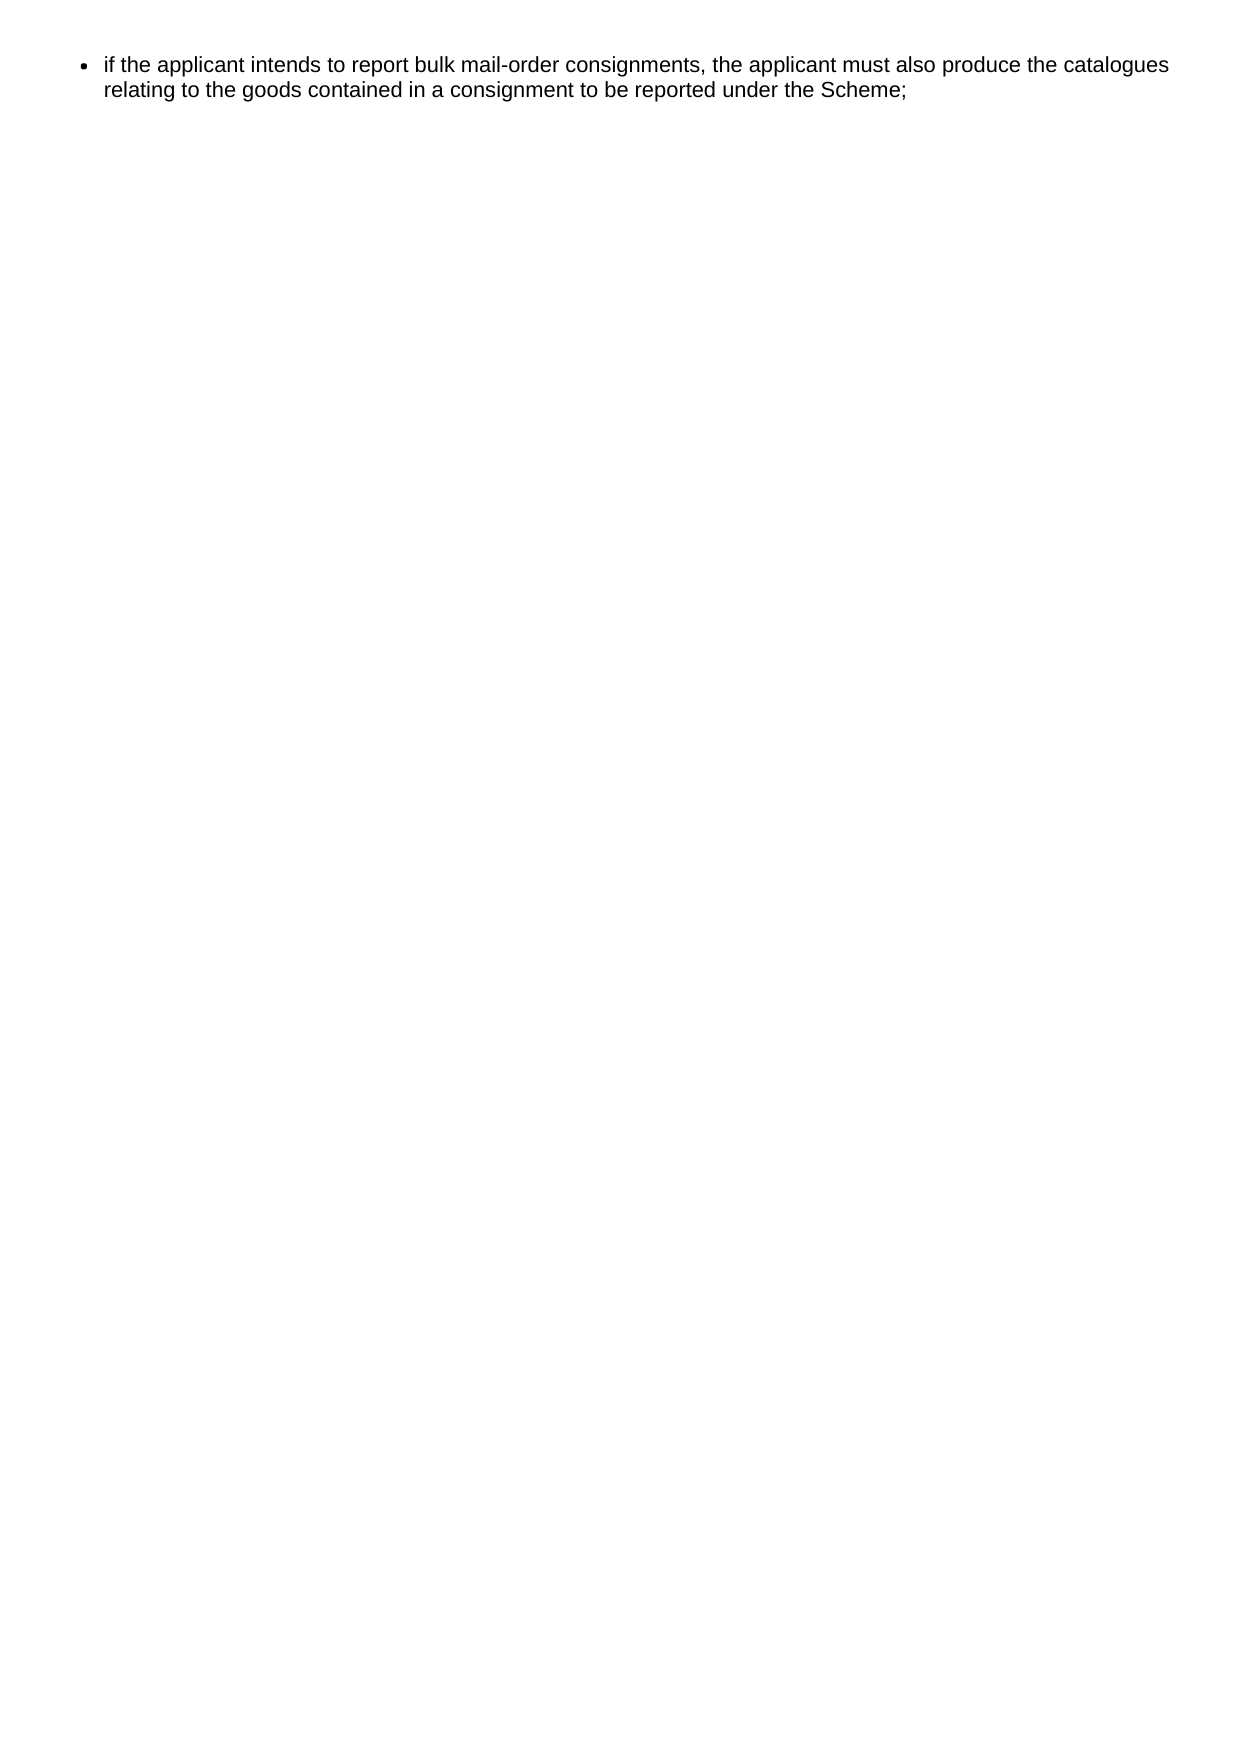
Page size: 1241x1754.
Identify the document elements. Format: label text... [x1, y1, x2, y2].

text if the applicant intends to report bulk mail-order consignments, the applicant must also produce the catalogues relating to the goods contained in a consignment to be reported under the Scheme; [103, 52, 1173, 102]
